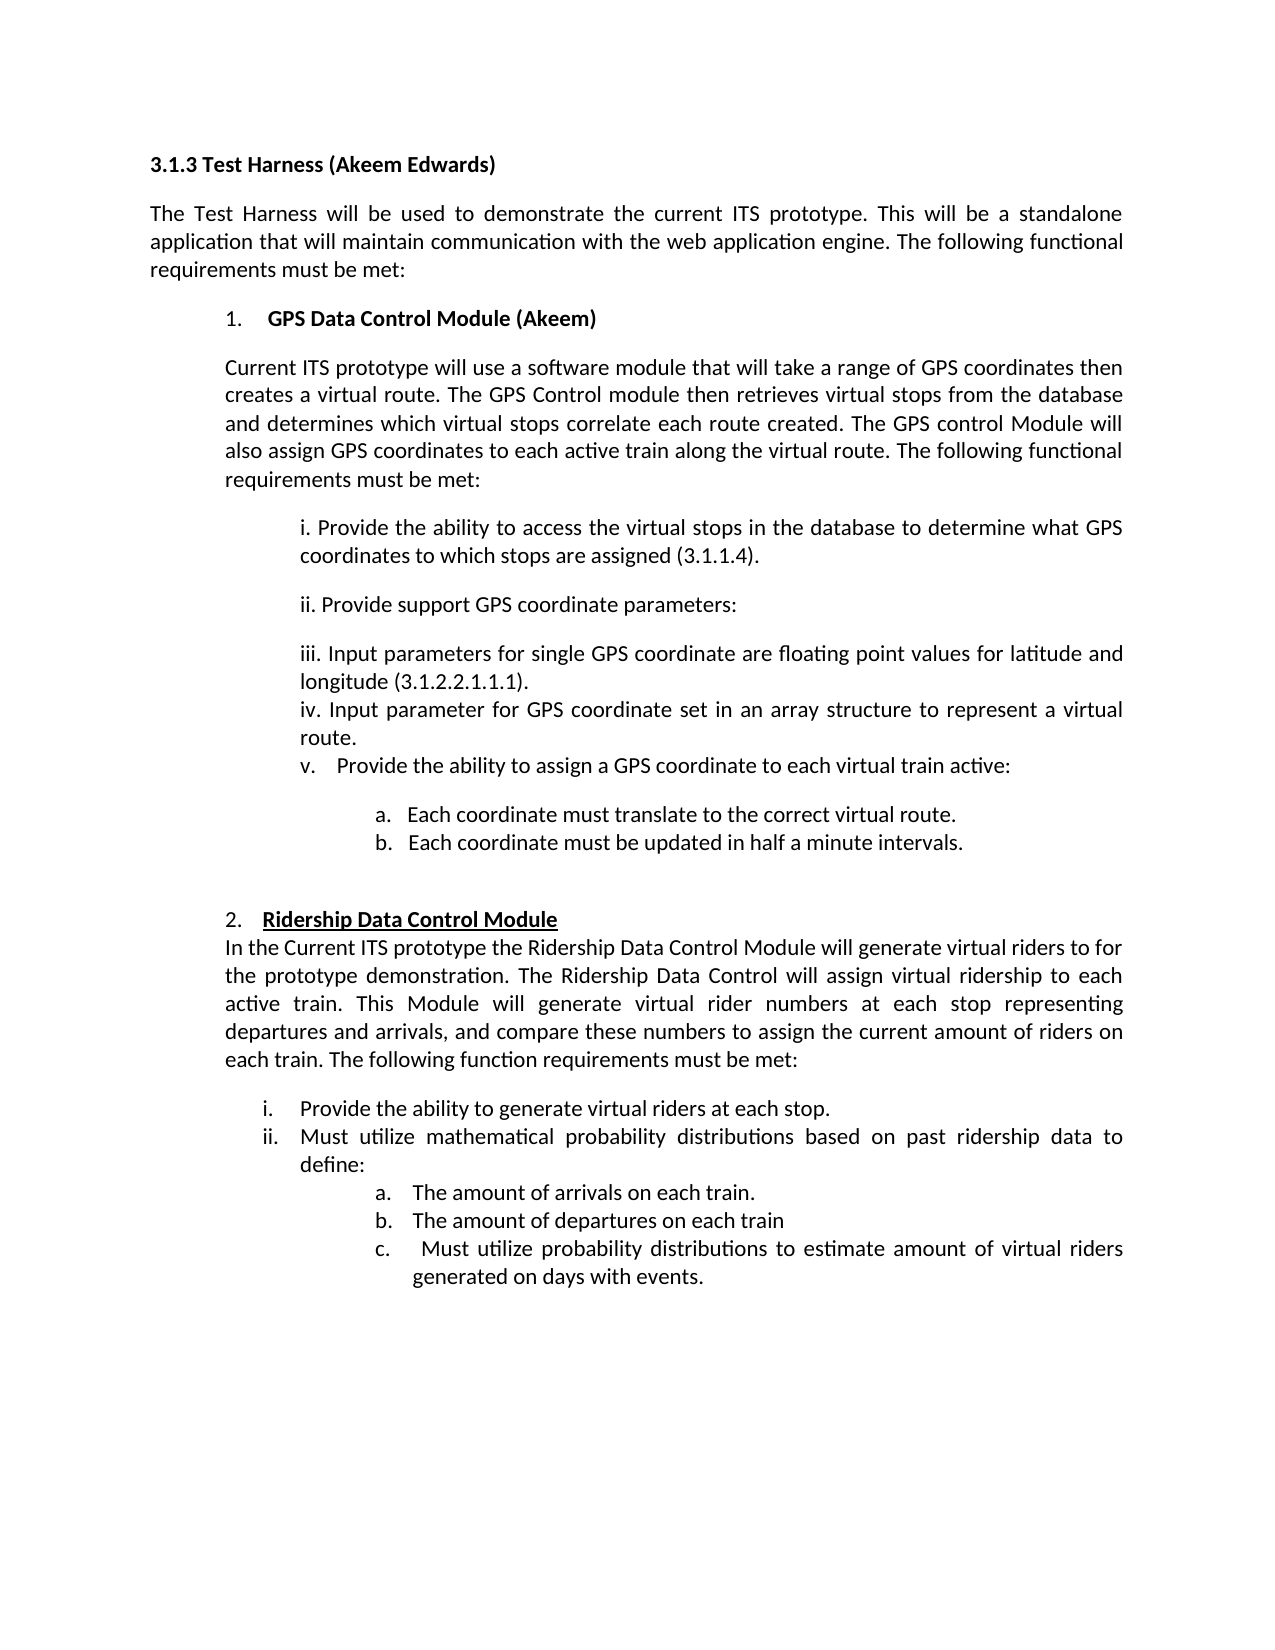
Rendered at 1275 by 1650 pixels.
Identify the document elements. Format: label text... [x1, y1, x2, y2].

list Ridership Data Control Module [225, 905, 1125, 933]
text iv. Input parameter for GPS coordinate set in an array structure to represent a virtual route. [300, 695, 1125, 751]
list The amount of arrivals on each train. [375, 1178, 1125, 1206]
text In the Current ITS prototype the Ridership Data Control Module will generate virtual riders to for the prototype demonstration. The Ridership Data Control will assign virtual ridership to each active train. This Module will generate virtual rider numbers at each stop representing departures and arrivals, and compare these numbers to assign the current amount of riders on each train. The following function requirements must be met: [225, 933, 1125, 1073]
text i. Provide the ability to access the virtual stops in the database to determine what GPS coordinates to which stops are assigned (3.1.1.4). [300, 513, 1125, 569]
list The amount of departures on each train [375, 1206, 1125, 1234]
text iii. Input parameters for single GPS coordinate are floating point values for latitude and longitude (3.1.2.2.1.1.1). [300, 639, 1125, 695]
text v. Provide the ability to assign a GPS coordinate to each virtual train active: [225, 751, 1125, 779]
list GPS Data Control Module (Akeem) [225, 304, 1125, 332]
text The Test Harness will be used to demonstrate the current ITS prototype. This will be a standalone application that will maintain communication with the web application engine. The following functional requirements must be met: [150, 199, 1125, 283]
text Current ITS prototype will use a software module that will take a range of GPS coordinates then creates a virtual route. The GPS Control module then retrieves virtual stops from the database and determines which virtual stops correlate each route created. The GPS control Module will also assign GPS coordinates to each active train along the virtual route. The following functional requirements must be met: [225, 353, 1125, 493]
list Provide the ability to generate virtual riders at each stop. [262, 1094, 1125, 1122]
text b. Each coordinate must be updated in half a minute intervals. [300, 828, 1125, 856]
text 3.1.3 Test Harness (Akeem Edwards) [150, 150, 1125, 178]
text ii. Provide support GPS coordinate parameters: [225, 590, 1125, 618]
list Must utilize probability distributions to estimate amount of virtual riders generated on days with events. [375, 1234, 1125, 1290]
list Must utilize mathematical probability distributions based on past ridership data to define: [262, 1122, 1125, 1178]
text a. Each coordinate must translate to the correct virtual route. [300, 800, 1125, 828]
